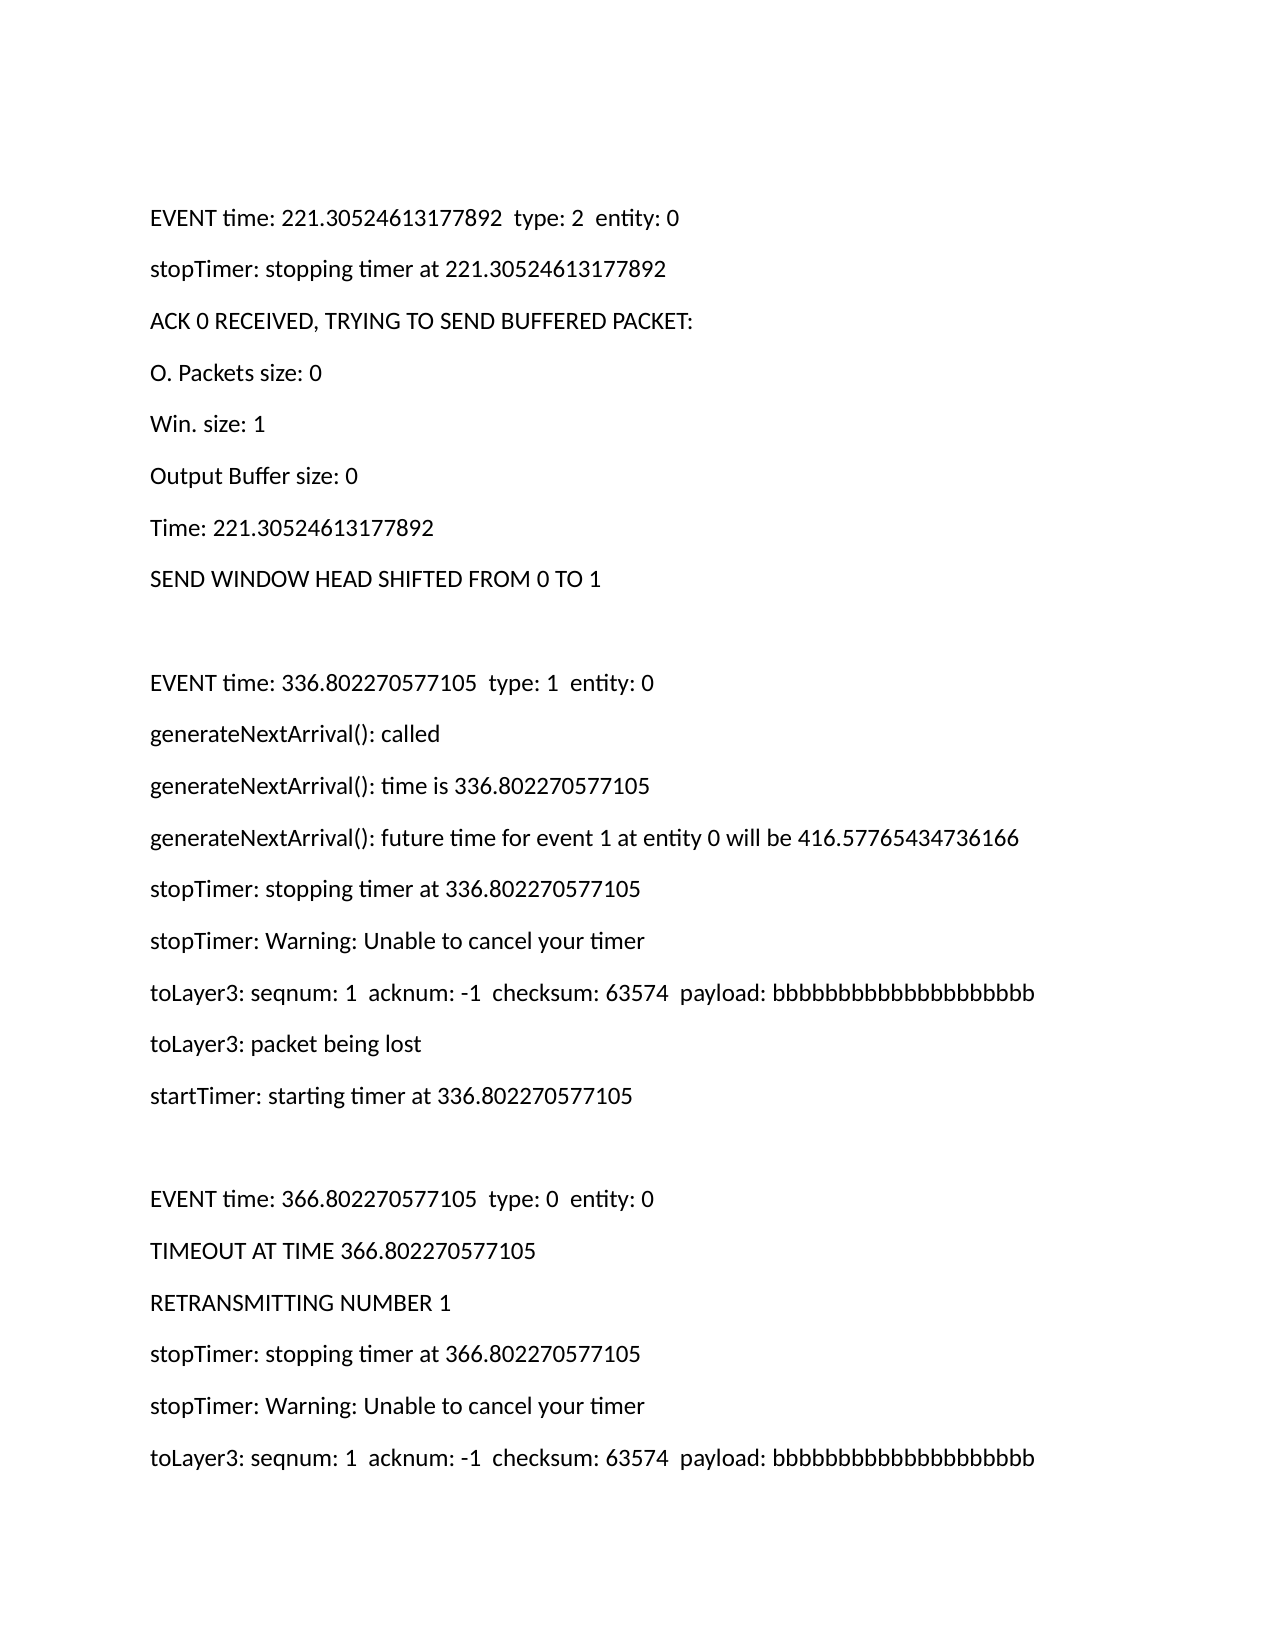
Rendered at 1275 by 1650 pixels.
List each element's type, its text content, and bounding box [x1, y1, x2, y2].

text startTimer: starting timer at 336.802270577105 [150, 1080, 1125, 1111]
text EVENT time: 336.802270577105 type: 1 entity: 0 [150, 667, 1125, 697]
text toLayer3: packet being lost [150, 1028, 1125, 1059]
text generateNextArrival(): called [150, 718, 1125, 749]
text EVENT time: 221.30524613177892 type: 2 entity: 0 [150, 202, 1125, 232]
text toLayer3: seqnum: 1 acknum: -1 checksum: 63574 payload: bbbbbbbbbbbbbbbbbbbb [150, 1442, 1125, 1472]
text stopTimer: Warning: Unable to cancel your timer [150, 1390, 1125, 1421]
text Win. size: 1 [150, 408, 1125, 439]
text generateNextArrival(): future time for event 1 at entity 0 will be 416.57765434736166 [150, 822, 1125, 852]
text stopTimer: stopping timer at 336.802270577105 [150, 873, 1125, 904]
text Output Buffer size: 0 [150, 460, 1125, 491]
text toLayer3: seqnum: 1 acknum: -1 checksum: 63574 payload: bbbbbbbbbbbbbbbbbbbb [150, 977, 1125, 1007]
text RETRANSMITTING NUMBER 1 [150, 1287, 1125, 1317]
text stopTimer: Warning: Unable to cancel your timer [150, 925, 1125, 956]
text TIMEOUT AT TIME 366.802270577105 [150, 1235, 1125, 1266]
text Time: 221.30524613177892 [150, 512, 1125, 542]
text ACK 0 RECEIVED, TRYING TO SEND BUFFERED PACKET: [150, 305, 1125, 336]
text SEND WINDOW HEAD SHIFTED FROM 0 TO 1 [150, 563, 1125, 594]
text generateNextArrival(): time is 336.802270577105 [150, 770, 1125, 801]
text stopTimer: stopping timer at 366.802270577105 [150, 1338, 1125, 1369]
text O. Packets size: 0 [150, 357, 1125, 387]
text EVENT time: 366.802270577105 type: 0 entity: 0 [150, 1183, 1125, 1214]
text stopTimer: stopping timer at 221.30524613177892 [150, 253, 1125, 284]
